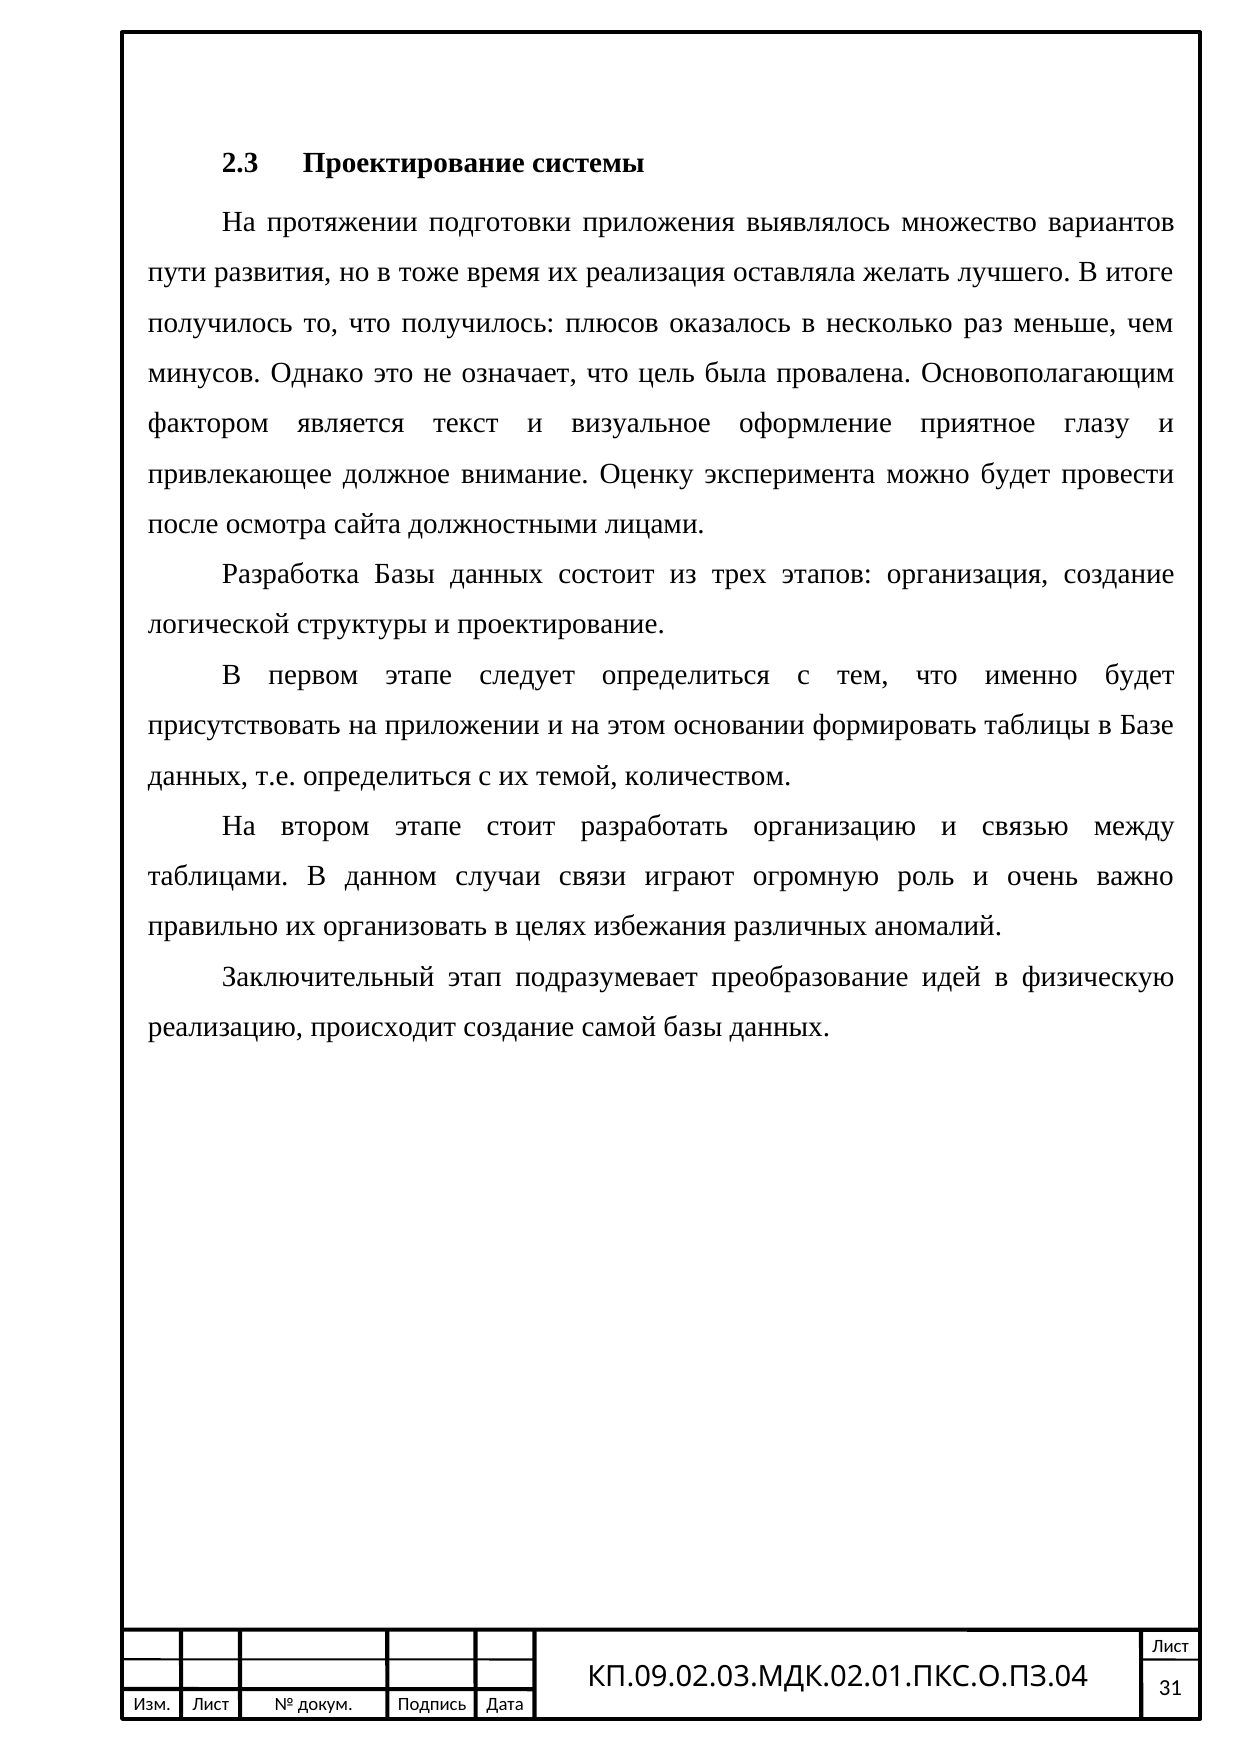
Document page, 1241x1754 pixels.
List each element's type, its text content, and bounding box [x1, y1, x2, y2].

list Проектирование системы [148, 146, 1175, 179]
text Разработка Базы данных состоит из трех этапов: организация, создание логической структуры и проектирование. [148, 556, 1175, 640]
text В первом этапе следует определиться с тем, что именно будет присутствовать на приложении и на этом основании формировать таблицы в Базе данных, т.е. определиться с их темой, количеством. [148, 657, 1175, 791]
text На протяжении подготовки приложения выявлялось множество вариантов пути развития, но в тоже время их реализация оставляла желать лучшего. В итоге получилось то, что получилось: плюсов оказалось в несколько раз меньше, чем минусов. Однако это не означает, что цель была провалена. Основополагающим фактором является текст и визуальное оформление приятное глазу и привлекающее должное внимание. Оценку эксперимента можно будет провести после осмотра сайта должностными лицами. [148, 204, 1175, 539]
text Заключительный этап подразумевает преобразование идей в физическую реализацию, происходит создание самой базы данных. [148, 959, 1175, 1043]
text На втором этапе стоит разработать организацию и связью между таблицами. В данном случаи связи играют огромную роль и очень важно правильно их организовать в целях избежания различных аномалий. [148, 808, 1175, 942]
